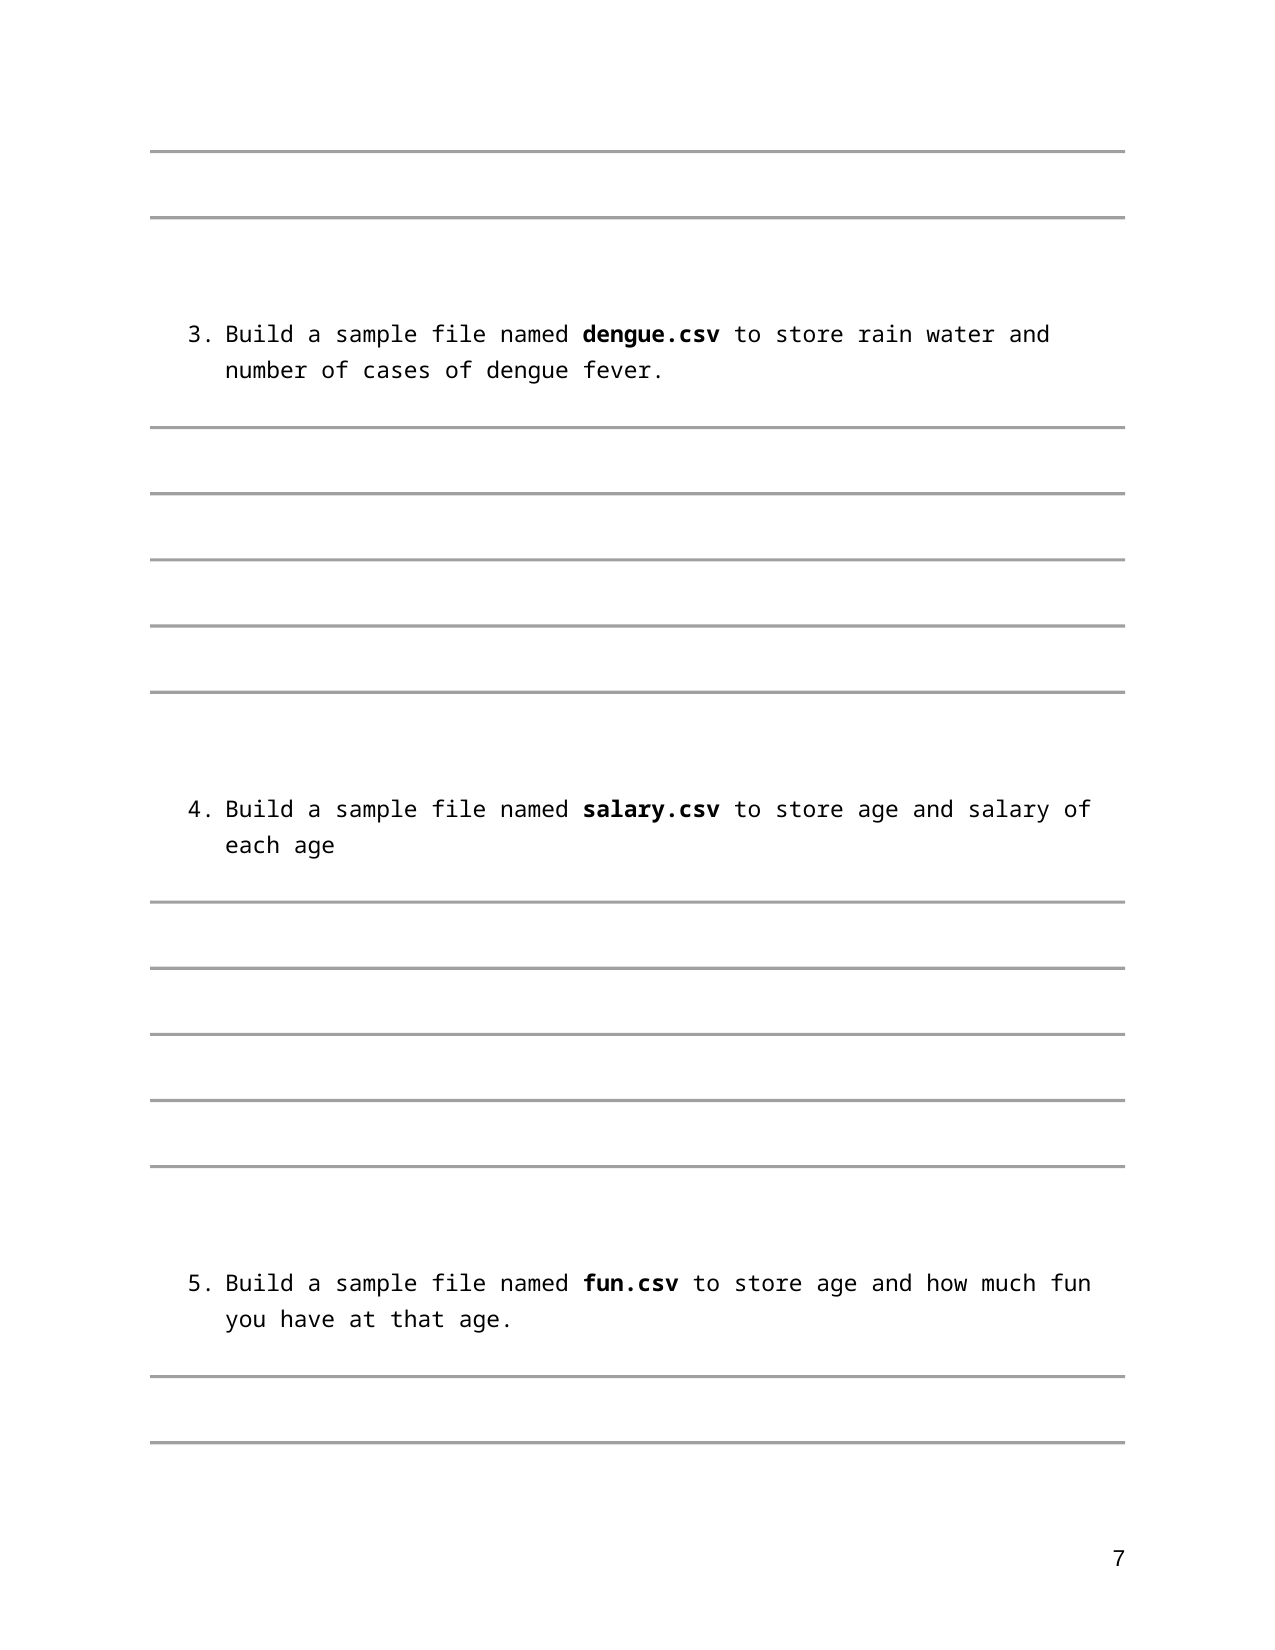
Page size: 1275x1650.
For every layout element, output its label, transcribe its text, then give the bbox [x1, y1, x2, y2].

list Build a sample file named fun.csv to store age and how much fun you have at that age. [187, 1267, 1125, 1334]
list Build a sample file named salary.csv to store age and salary of each age [187, 793, 1125, 860]
list Build a sample file named dengue.csv to store rain water and number of cases of dengue fever. [187, 318, 1125, 385]
